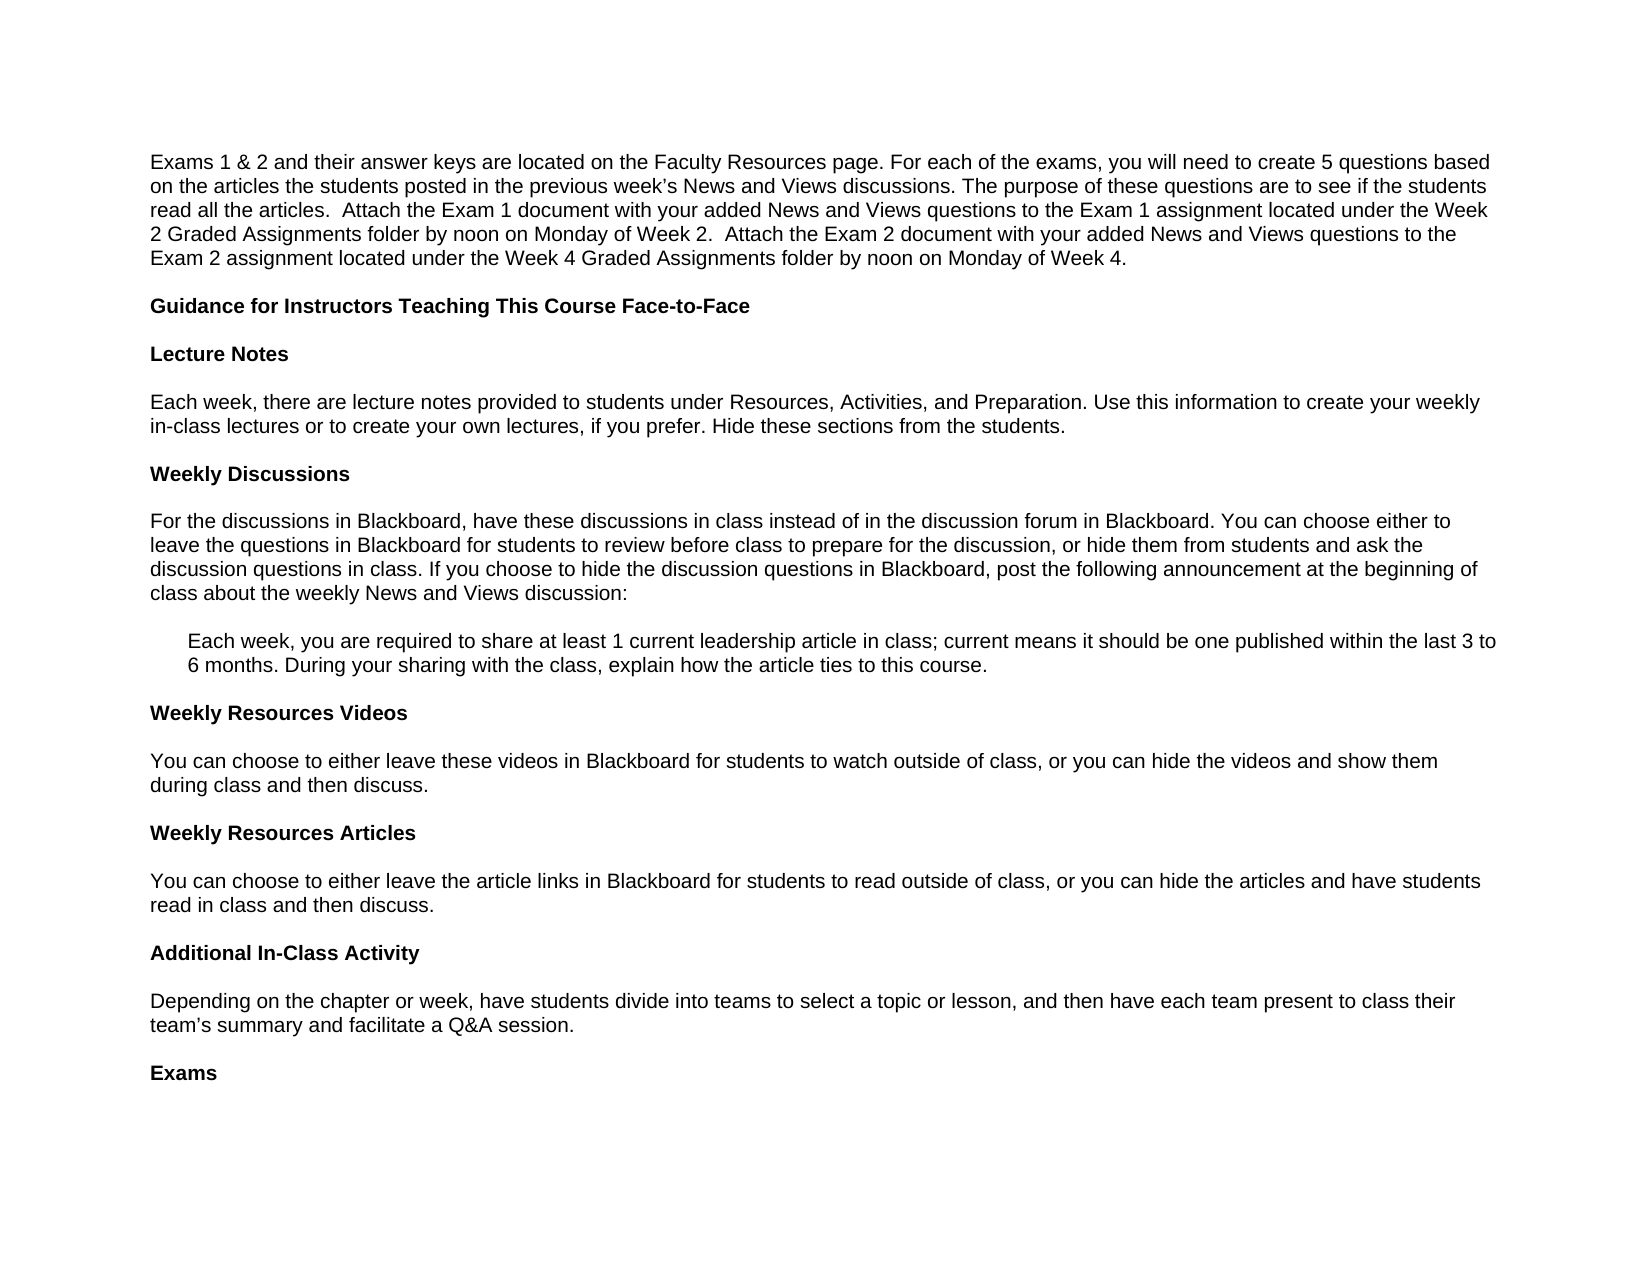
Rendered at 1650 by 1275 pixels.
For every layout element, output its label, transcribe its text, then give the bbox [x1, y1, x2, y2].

text You can choose to either leave these videos in Blackboard for students to watch outside of class, or you can hide the videos and show them during class and then discuss. [150, 749, 1500, 797]
text Weekly Resources Videos [150, 701, 1500, 725]
text For the discussions in Blackboard, have these discussions in class instead of in the discussion forum in Blackboard. You can choose either to leave the questions in Blackboard for students to review before class to prepare for the discussion, or hide them from students and ask the discussion questions in class. If you choose to hide the discussion questions in Blackboard, post the following announcement at the beginning of class about the weekly News and Views discussion: [150, 509, 1500, 605]
text Lecture Notes [150, 342, 1500, 366]
text Weekly Discussions [150, 461, 1500, 485]
text Each week, there are lecture notes provided to students under Resources, Activities, and Preparation. Use this information to create your weekly in-class lectures or to create your own lectures, if you prefer. Hide these sections from the students. [150, 389, 1500, 437]
text Exams 1 & 2 and their answer keys are located on the Faculty Resources page. For each of the exams, you will need to create 5 questions based on the articles the students posted in the previous week’s News and Views discussions. The purpose of these questions are to see if the students read all the articles. Attach the Exam 1 document with your added News and Views questions to the Exam 1 assignment located under the Week 2 Graded Assignments folder by noon on Monday of Week 2. Attach the Exam 2 document with your added News and Views questions to the Exam 2 assignment located under the Week 4 Graded Assignments folder by noon on Monday of Week 4. [150, 150, 1500, 270]
text You can choose to either leave the article links in Blackboard for students to read outside of class, or you can hide the articles and have students read in class and then discuss. [150, 869, 1500, 917]
text Depending on the chapter or week, have students divide into teams to select a topic or lesson, and then have each team present to class their team’s summary and facilitate a Q&A session. [150, 988, 1500, 1036]
text Weekly Resources Articles [150, 821, 1500, 845]
text Additional In-Class Activity [150, 941, 1500, 964]
text Exams [150, 1060, 1500, 1084]
text Guidance for Instructors Teaching This Course Face-to-Face [150, 294, 1500, 318]
text Each week, you are required to share at least 1 current leadership article in class; current means it should be one published within the last 3 to 6 months. During your sharing with the class, explain how the article ties to this course. [187, 629, 1500, 677]
